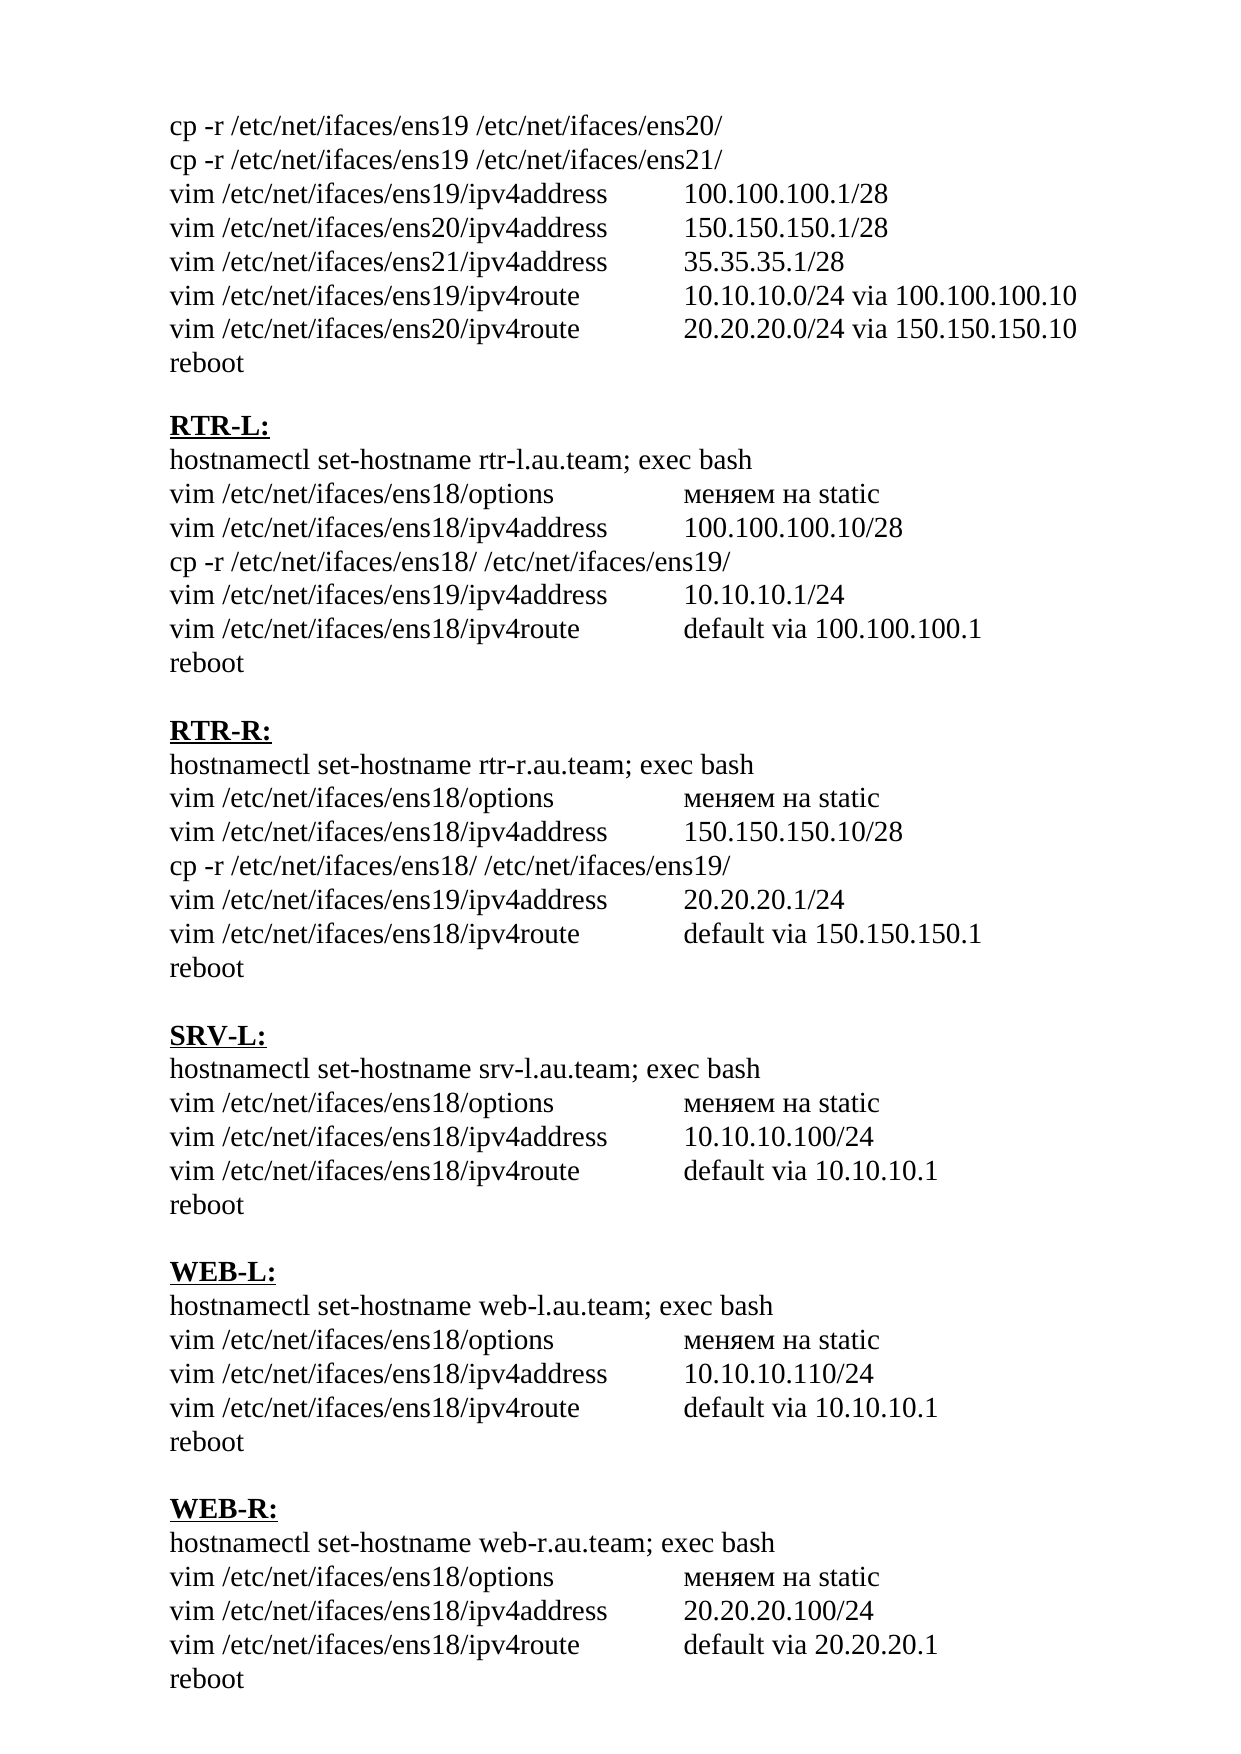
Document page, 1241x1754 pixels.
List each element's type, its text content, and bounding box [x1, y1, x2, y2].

text hostnamectl set-hostname srv-l.au.team; exec bash [169, 1051, 1163, 1085]
text vim /etc/net/ifaces/ens18/options меняем на static [169, 1085, 1163, 1119]
text vim /etc/net/ifaces/ens18/ipv4route default via 20.20.20.1 [169, 1627, 1163, 1661]
text WEB-R: [169, 1492, 1163, 1525]
text vim /etc/net/ifaces/ens18/options меняем на static [169, 476, 1163, 509]
text vim /etc/net/ifaces/ens19/ipv4address 10.10.10.1/24 [169, 577, 1163, 611]
text vim /etc/net/ifaces/ens18/options меняем на static [169, 1559, 1163, 1593]
text vim /etc/net/ifaces/ens18/ipv4route default via 150.150.150.1 [169, 916, 1163, 949]
text vim /etc/net/ifaces/ens18/ipv4address 10.10.10.100/24 [169, 1119, 1163, 1153]
text reboot [169, 950, 1163, 983]
text cp -r /etc/net/ifaces/ens19 /etc/net/ifaces/ens20/ [169, 108, 1163, 142]
text vim /etc/net/ifaces/ens18/ipv4route default via 10.10.10.1 [169, 1153, 1163, 1187]
text reboot [169, 645, 1163, 679]
text vim /etc/net/ifaces/ens18/options меняем на static [169, 1322, 1163, 1356]
text reboot [169, 345, 1163, 379]
text SRV-L: [169, 1018, 1163, 1051]
text reboot [169, 1661, 1163, 1694]
text reboot [169, 1187, 1163, 1220]
text cp -r /etc/net/ifaces/ens18/ /etc/net/ifaces/ens19/ [169, 848, 1163, 882]
text vim /etc/net/ifaces/ens18/ipv4address 100.100.100.10/28 [169, 510, 1163, 543]
text hostnamectl set-hostname rtr-l.au.team; exec bash [169, 442, 1163, 476]
text RTR-R: [169, 713, 1163, 746]
text vim /etc/net/ifaces/ens18/options меняем на static [169, 781, 1163, 814]
text RTR-L: [169, 408, 1163, 442]
text vim /etc/net/ifaces/ens18/ipv4address 10.10.10.110/24 [169, 1356, 1163, 1390]
text vim /etc/net/ifaces/ens19/ipv4route 10.10.10.0/24 via 100.100.100.10 [169, 278, 1163, 311]
text hostnamectl set-hostname web-r.au.team; exec bash [169, 1525, 1163, 1559]
text cp -r /etc/net/ifaces/ens18/ /etc/net/ifaces/ens19/ [169, 544, 1163, 577]
text WEB-L: [169, 1254, 1163, 1288]
text vim /etc/net/ifaces/ens18/ipv4route default via 10.10.10.1 [169, 1390, 1163, 1423]
text reboot [169, 1424, 1163, 1457]
text vim /etc/net/ifaces/ens20/ipv4address 150.150.150.1/28 [169, 210, 1163, 243]
text vim /etc/net/ifaces/ens18/ipv4address 150.150.150.10/28 [169, 814, 1163, 848]
text vim /etc/net/ifaces/ens18/ipv4route default via 100.100.100.1 [169, 611, 1163, 645]
text vim /etc/net/ifaces/ens18/ipv4address 20.20.20.100/24 [169, 1593, 1163, 1627]
text vim /etc/net/ifaces/ens20/ipv4route 20.20.20.0/24 via 150.150.150.10 [169, 311, 1163, 345]
text vim /etc/net/ifaces/ens21/ipv4address 35.35.35.1/28 [169, 244, 1163, 277]
text vim /etc/net/ifaces/ens19/ipv4address 100.100.100.1/28 [169, 176, 1163, 209]
text cp -r /etc/net/ifaces/ens19 /etc/net/ifaces/ens21/ [169, 142, 1163, 176]
text vim /etc/net/ifaces/ens19/ipv4address 20.20.20.1/24 [169, 882, 1163, 916]
text hostnamectl set-hostname rtr-r.au.team; exec bash [169, 747, 1163, 780]
text hostnamectl set-hostname web-l.au.team; exec bash [169, 1288, 1163, 1322]
